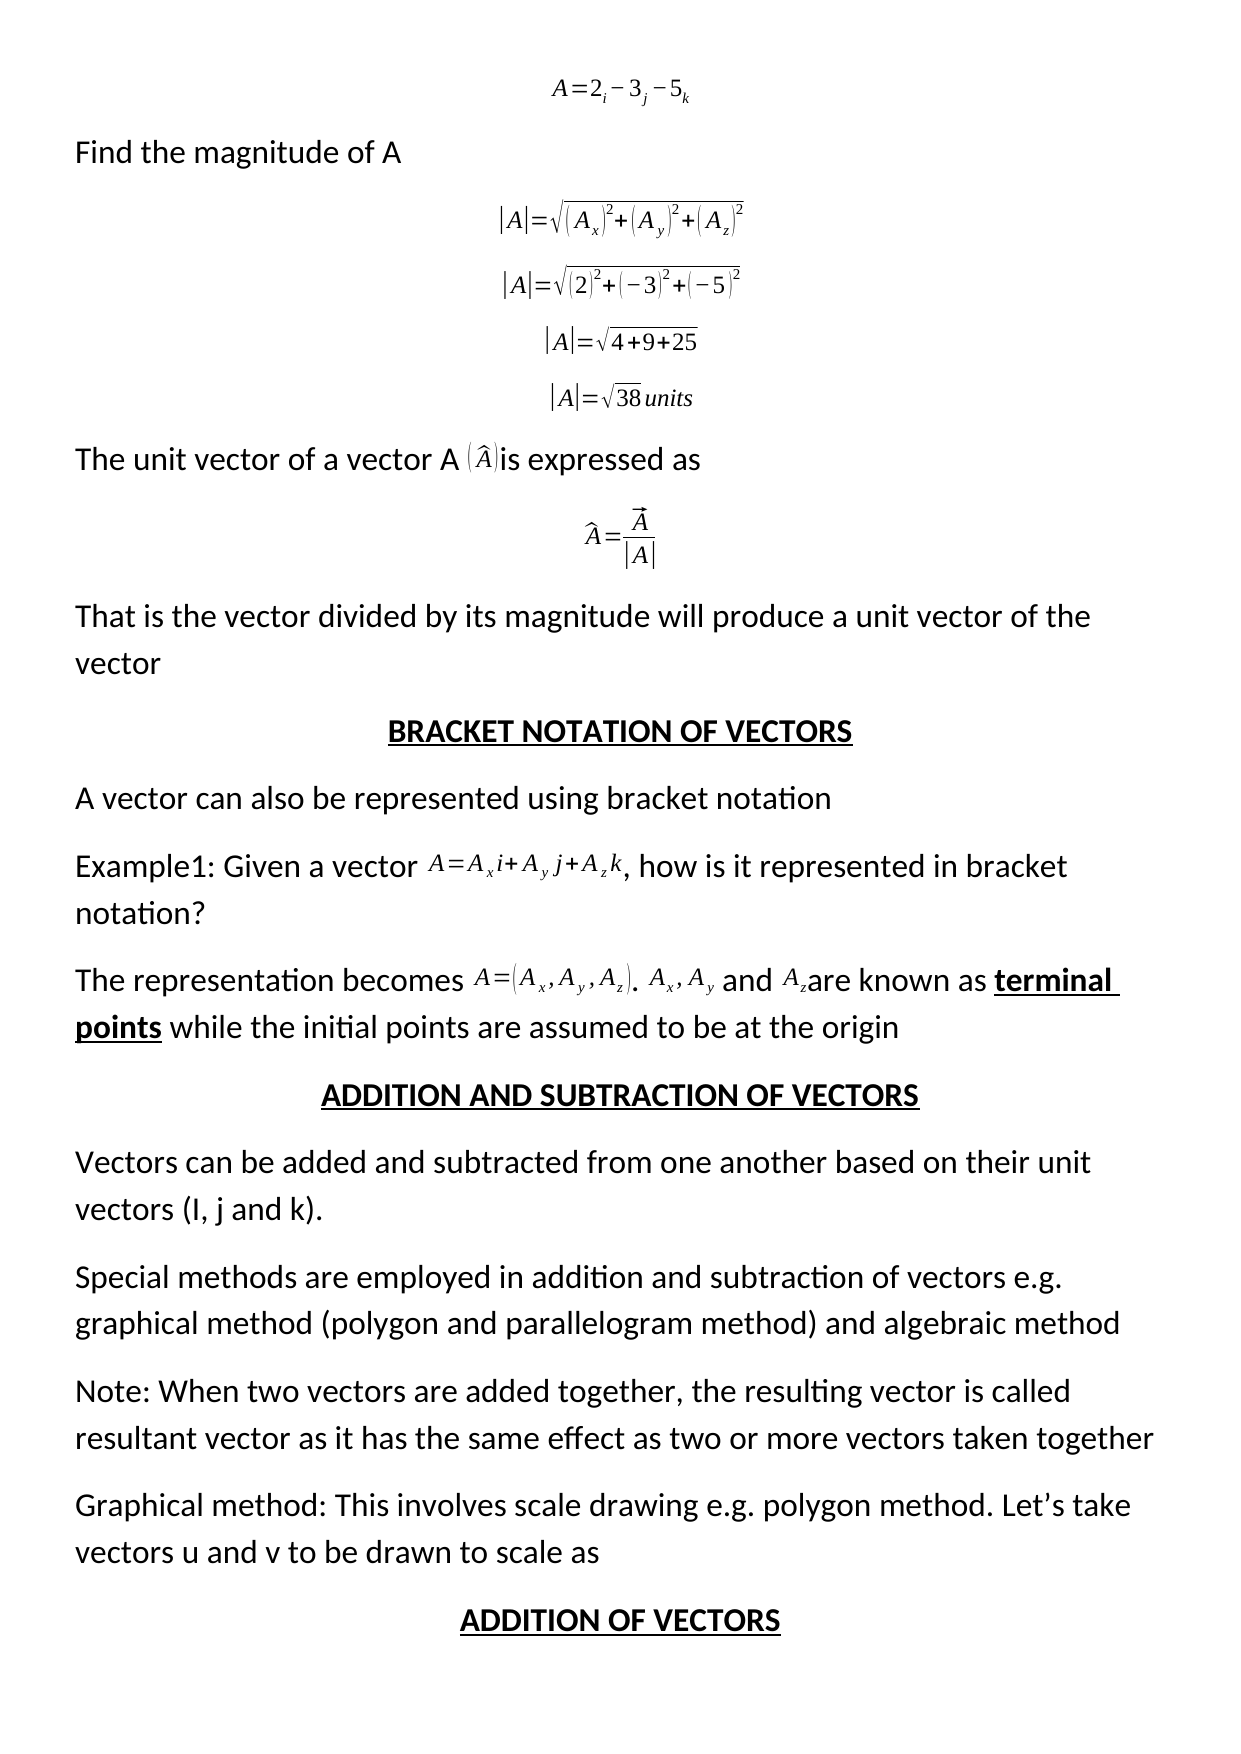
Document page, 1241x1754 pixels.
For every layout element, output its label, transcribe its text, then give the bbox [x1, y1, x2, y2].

text That is the vector divided by its magnitude will produce a unit vector of the vector [75, 595, 1165, 683]
text BRACKET NOTATION OF VECTORS [75, 710, 1165, 750]
text Graphical method: This involves scale drawing e.g. polygon method. Let’s take vectors u and v to be drawn to scale as [75, 1484, 1165, 1572]
text Special methods are employed in addition and subtraction of vectors e.g. graphical method (polygon and parallelogram method) and algebraic method [75, 1256, 1165, 1343]
text ADDITION OF VECTORS [75, 1599, 1165, 1639]
text ADDITION AND SUBTRACTION OF VECTORS [75, 1074, 1165, 1114]
text A vector can also be represented using bracket notation [75, 777, 1165, 818]
text The unit vector of a vector A is expressed as [75, 438, 1165, 479]
text Vectors can be added and subtracted from one another based on their unit vectors (I, j and k). [75, 1141, 1165, 1229]
text The representation becomes . and are known as terminal points while the initial points are assumed to be at the origin [75, 959, 1165, 1047]
text Example1: Given a vector , how is it represented in bracket notation? [75, 845, 1165, 932]
text Find the magnitude of A [75, 131, 1165, 172]
text Note: When two vectors are added together, the resulting vector is called resultant vector as it has the same effect as two or more vectors taken together [75, 1370, 1165, 1457]
